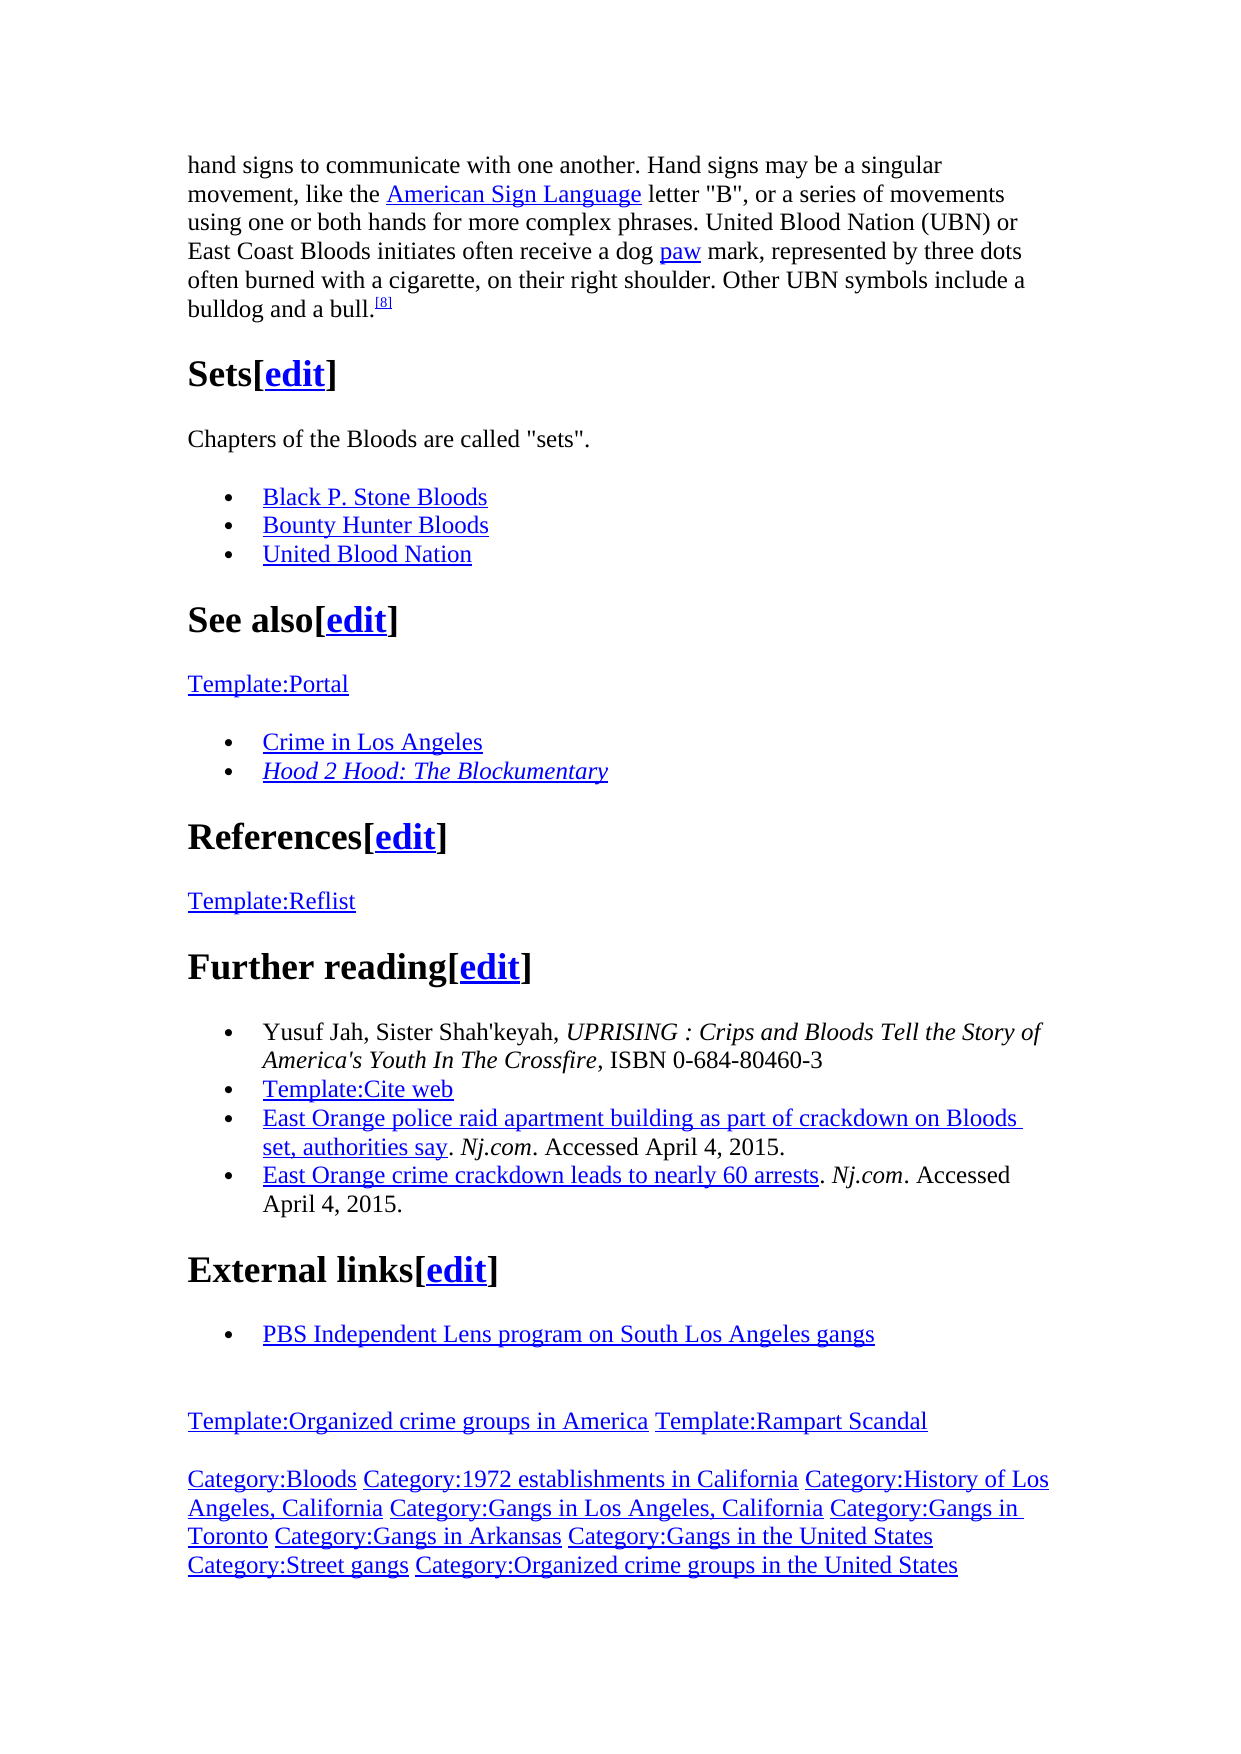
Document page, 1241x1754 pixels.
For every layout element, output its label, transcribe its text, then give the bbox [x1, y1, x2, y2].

text Chapters of the Bloods are called "sets". [187, 424, 1053, 453]
list East Orange crime crackdown leads to nearly 60 arrests. Nj.com. Accessed April 4, 2015. [225, 1160, 1053, 1218]
list Black P. Stone Bloods [225, 482, 1053, 511]
list PBS Independent Lens program on South Los Angeles gangs [225, 1319, 1053, 1348]
subtitle Sets[edit] [187, 352, 1053, 395]
subtitle External links[edit] [187, 1247, 1053, 1290]
list Hood 2 Hood: The Blockumentary [225, 756, 1053, 785]
text Template:Organized crime groups in America Template:Rampart Scandal [187, 1377, 1053, 1435]
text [187, 1464, 1053, 1579]
list United Blood Nation [225, 539, 1053, 568]
text Template:Portal [187, 669, 1053, 698]
subtitle See also[edit] [187, 597, 1053, 640]
list Bounty Hunter Bloods [225, 511, 1053, 539]
list East Orange police raid apartment building as part of crackdown on Bloods set, authorities say. Nj.com. Accessed April 4, 2015. [225, 1103, 1053, 1160]
subtitle Further reading[edit] [187, 944, 1053, 987]
list Crime in Los Angeles [225, 727, 1053, 756]
list Yusuf Jah, Sister Shah'keyah, UPRISING : Crips and Bloods Tell the Story of America's Youth In The Crossfire, ISBN 0-684-80460-3 [225, 1017, 1053, 1074]
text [187, 150, 1053, 322]
subtitle References[edit] [187, 814, 1053, 857]
list Template:Cite web [225, 1074, 1053, 1103]
text Template:Reflist [187, 886, 1053, 915]
